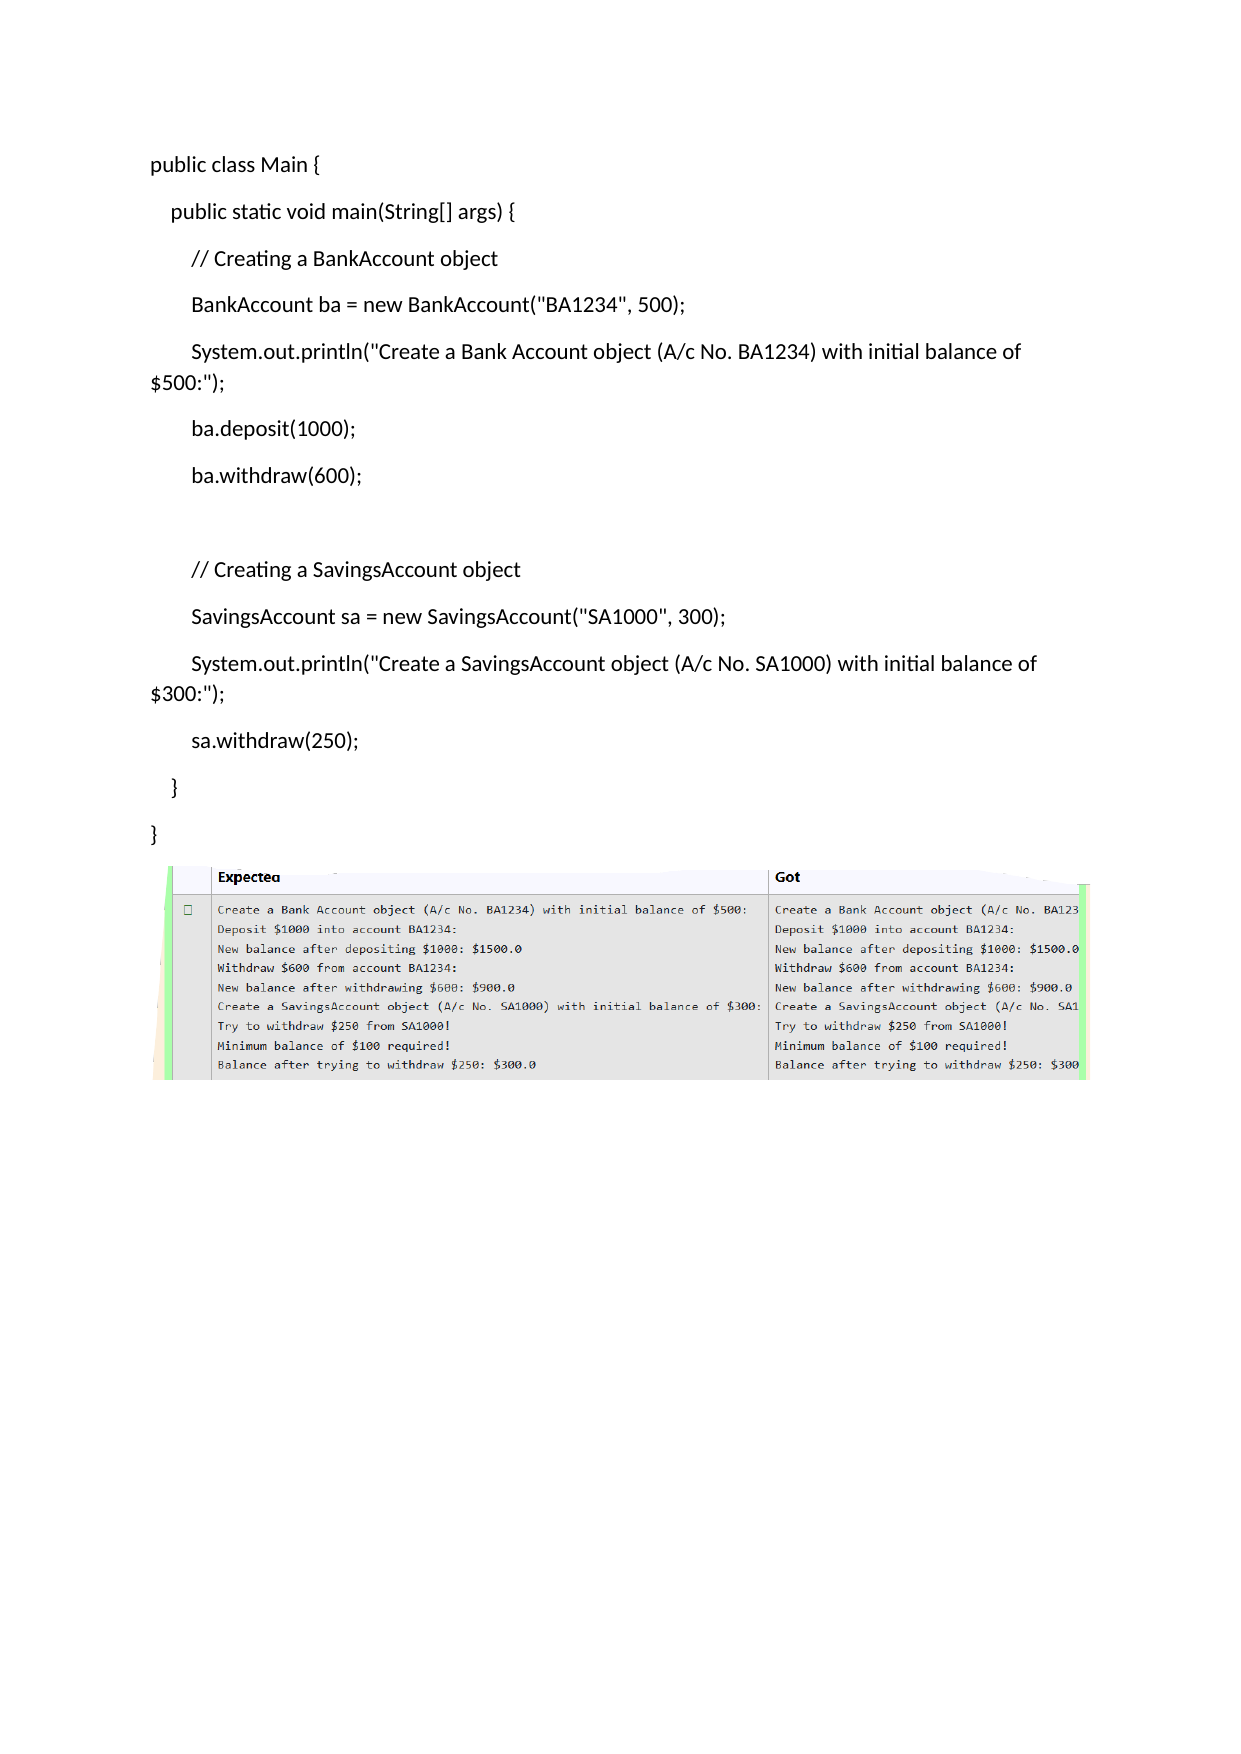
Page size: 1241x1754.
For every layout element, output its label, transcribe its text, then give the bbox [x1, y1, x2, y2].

text public class Main { [150, 150, 1090, 178]
text public static void main(String[] args) { [150, 197, 1090, 225]
text ba.withdraw(600); [150, 461, 1090, 489]
text SavingsAccount sa = new SavingsAccount("SA1000", 300); [150, 602, 1090, 630]
text System.out.println("Create a Bank Account object (A/c No. BA1234) with initial balance of $500:"); [150, 337, 1090, 396]
text System.out.println("Create a SavingsAccount object (A/c No. SA1000) with initial balance of $300:"); [150, 649, 1090, 707]
text } [150, 820, 1090, 848]
text ba.deposit(1000); [150, 414, 1090, 443]
text BankAccount ba = new BankAccount("BA1234", 500); [150, 291, 1090, 319]
text sa.withdraw(250); [150, 726, 1090, 754]
text // Creating a BankAccount object [150, 244, 1090, 272]
text // Creating a SavingsAccount object [150, 555, 1090, 583]
picture [150, 866, 1091, 1080]
text } [150, 773, 1090, 801]
